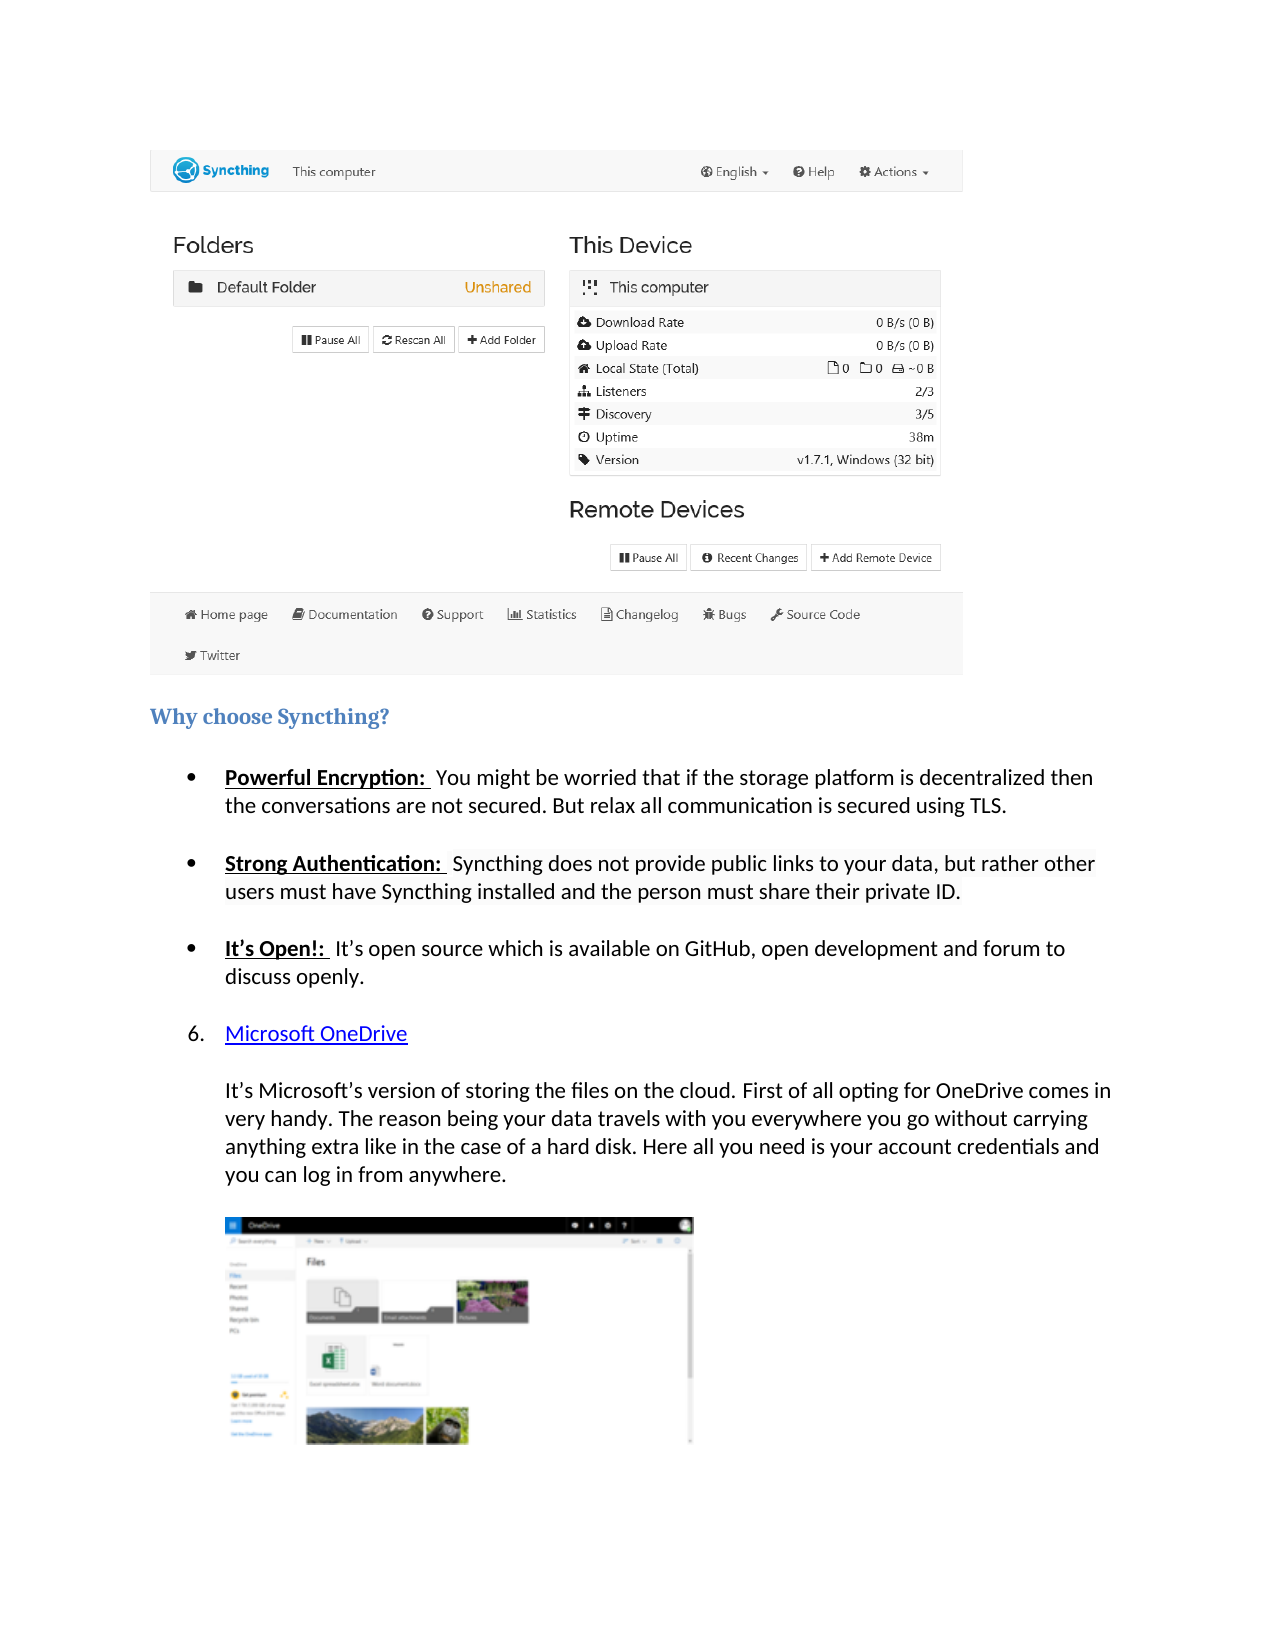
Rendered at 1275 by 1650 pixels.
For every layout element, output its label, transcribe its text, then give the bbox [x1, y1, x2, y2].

list Microsoft OneDrive [187, 1019, 1125, 1047]
list Strong Authentication: Syncthing does not provide public links to your data, but rather other users must have Syncthing installed and the person must share their private ID. [187, 849, 453, 905]
subtitle Why choose Syncthing? [150, 704, 1125, 731]
list It’s Open!: It’s open source which is available on GitHub, open development and forum to discuss openly. [187, 934, 1125, 990]
text It’s Microsoft’s version of storing the files on the cloud. First of all opting for OneDrive comes in very handy. The reason being your data travels with you everywhere you go without carrying anything extra like in the case of a hard disk. Here all you need is your account credentials and you can log in from anywhere. [225, 1076, 1125, 1188]
picture [150, 150, 963, 675]
list Powerful Encryption: You might be worried that if the storage platform is decentralized then the conversations are not secured. But relax all communication is secured using TLS. [187, 763, 1125, 819]
picture [225, 1217, 694, 1445]
